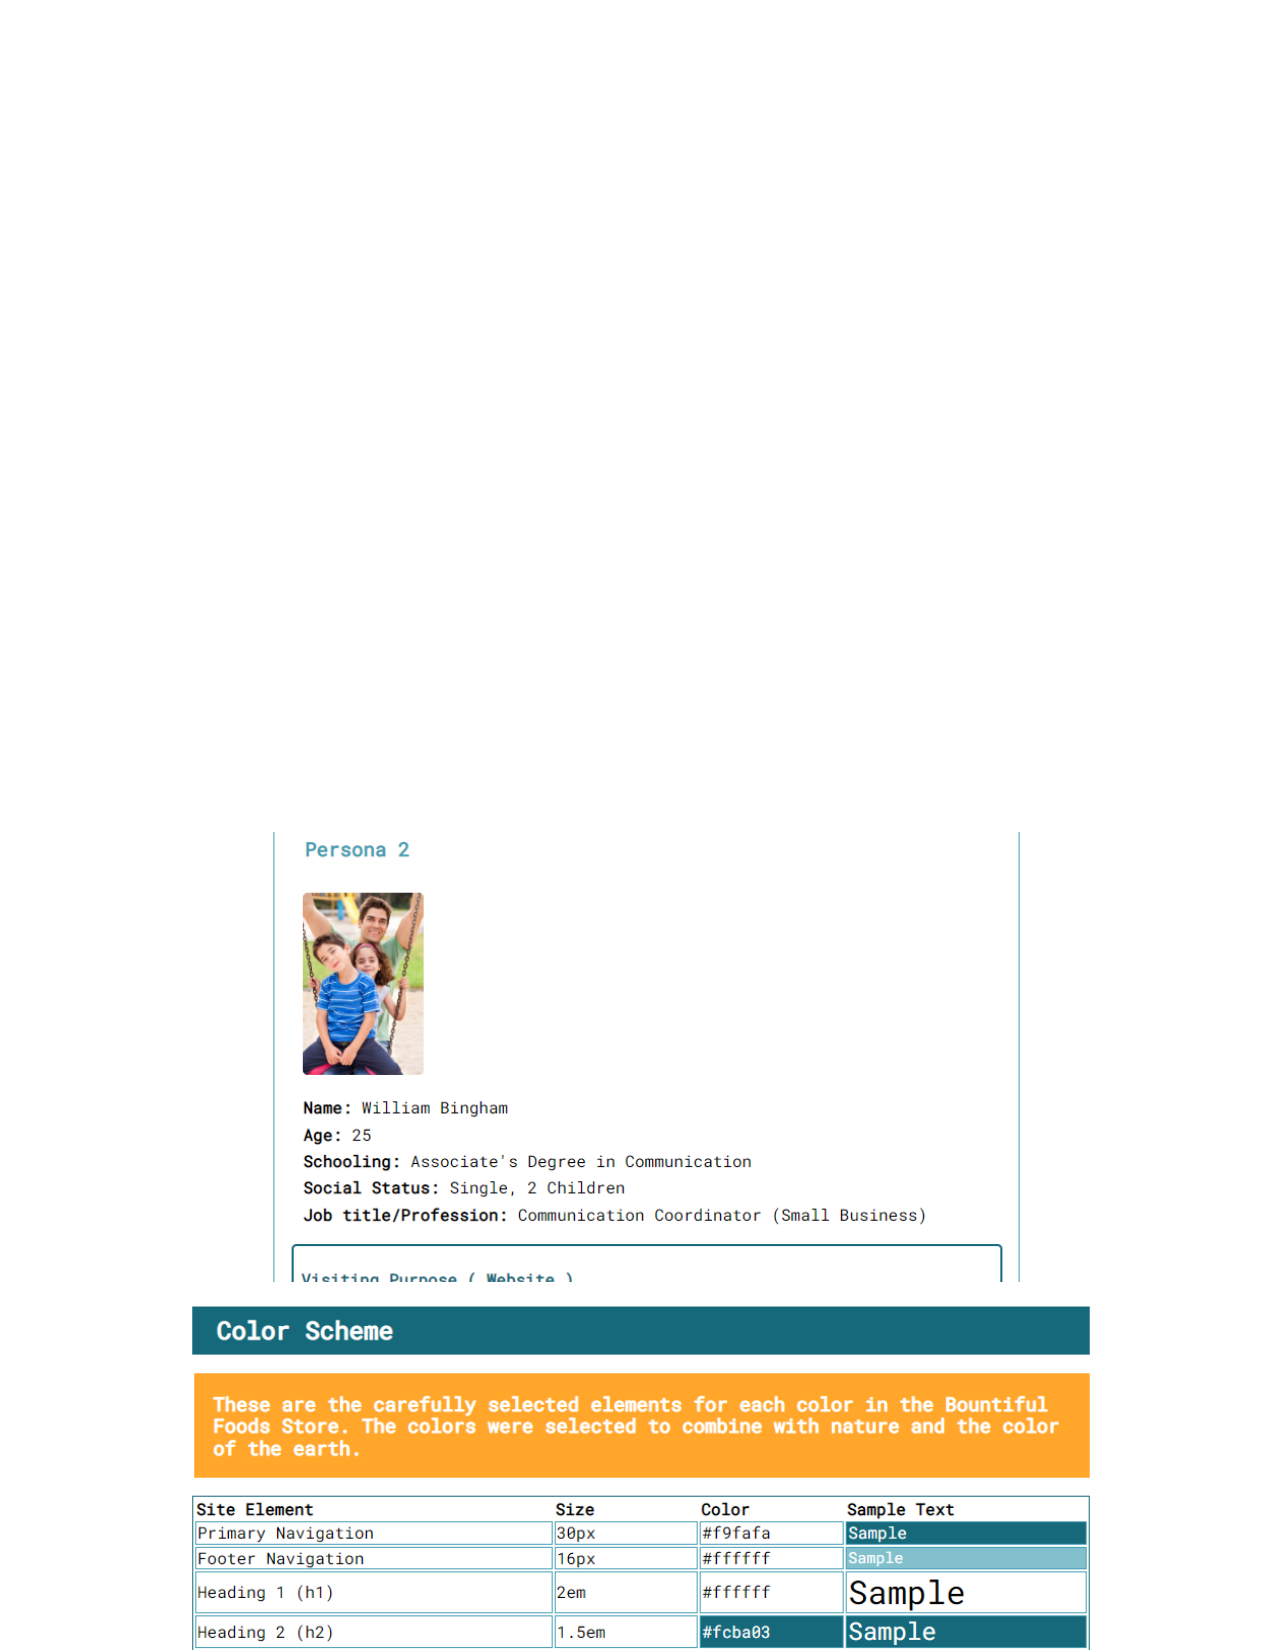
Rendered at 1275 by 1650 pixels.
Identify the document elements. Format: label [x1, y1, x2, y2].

picture [180, 832, 1104, 1650]
